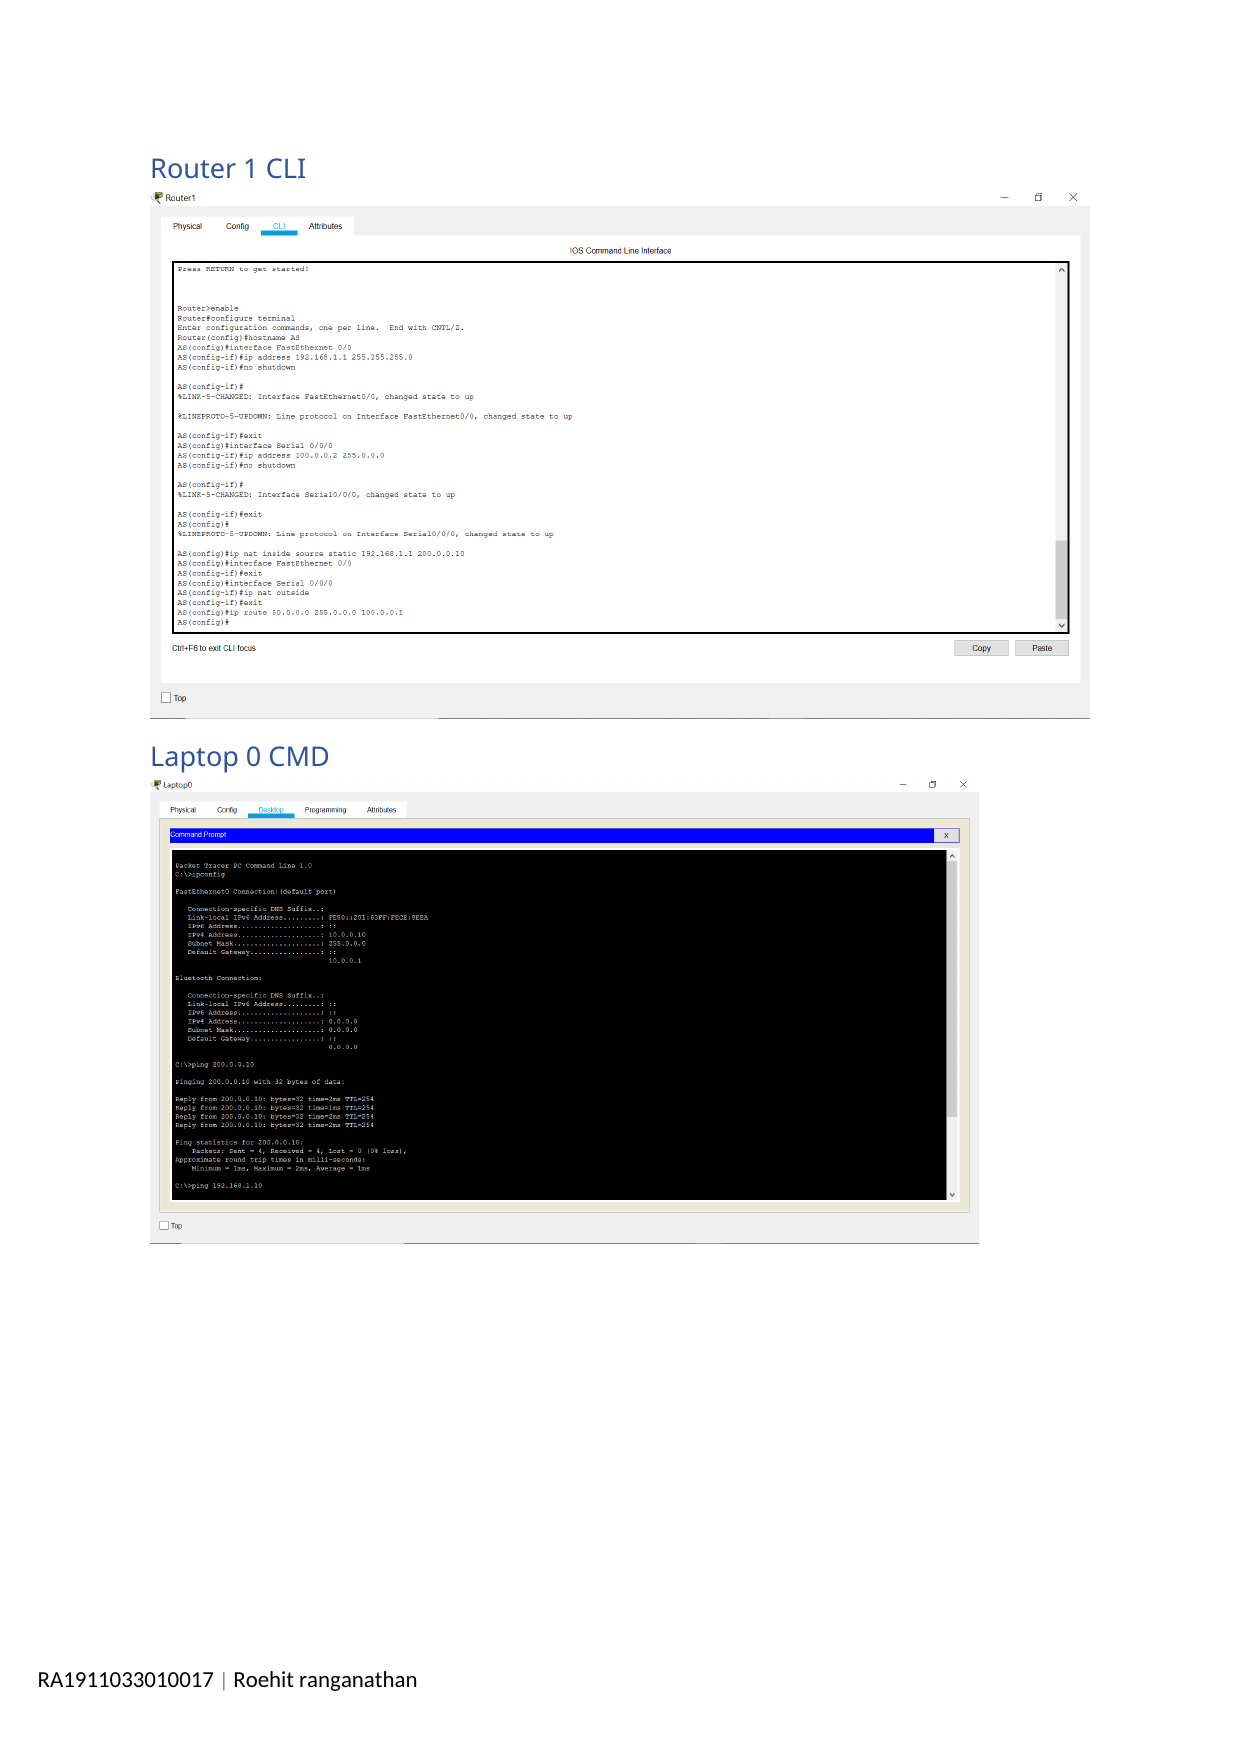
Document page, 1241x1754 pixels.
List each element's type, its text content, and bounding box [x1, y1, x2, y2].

picture [150, 189, 1091, 719]
subtitle Router 1 CLI [150, 150, 1090, 187]
subtitle Laptop 0 CMD [150, 737, 1090, 774]
picture [150, 777, 979, 1244]
